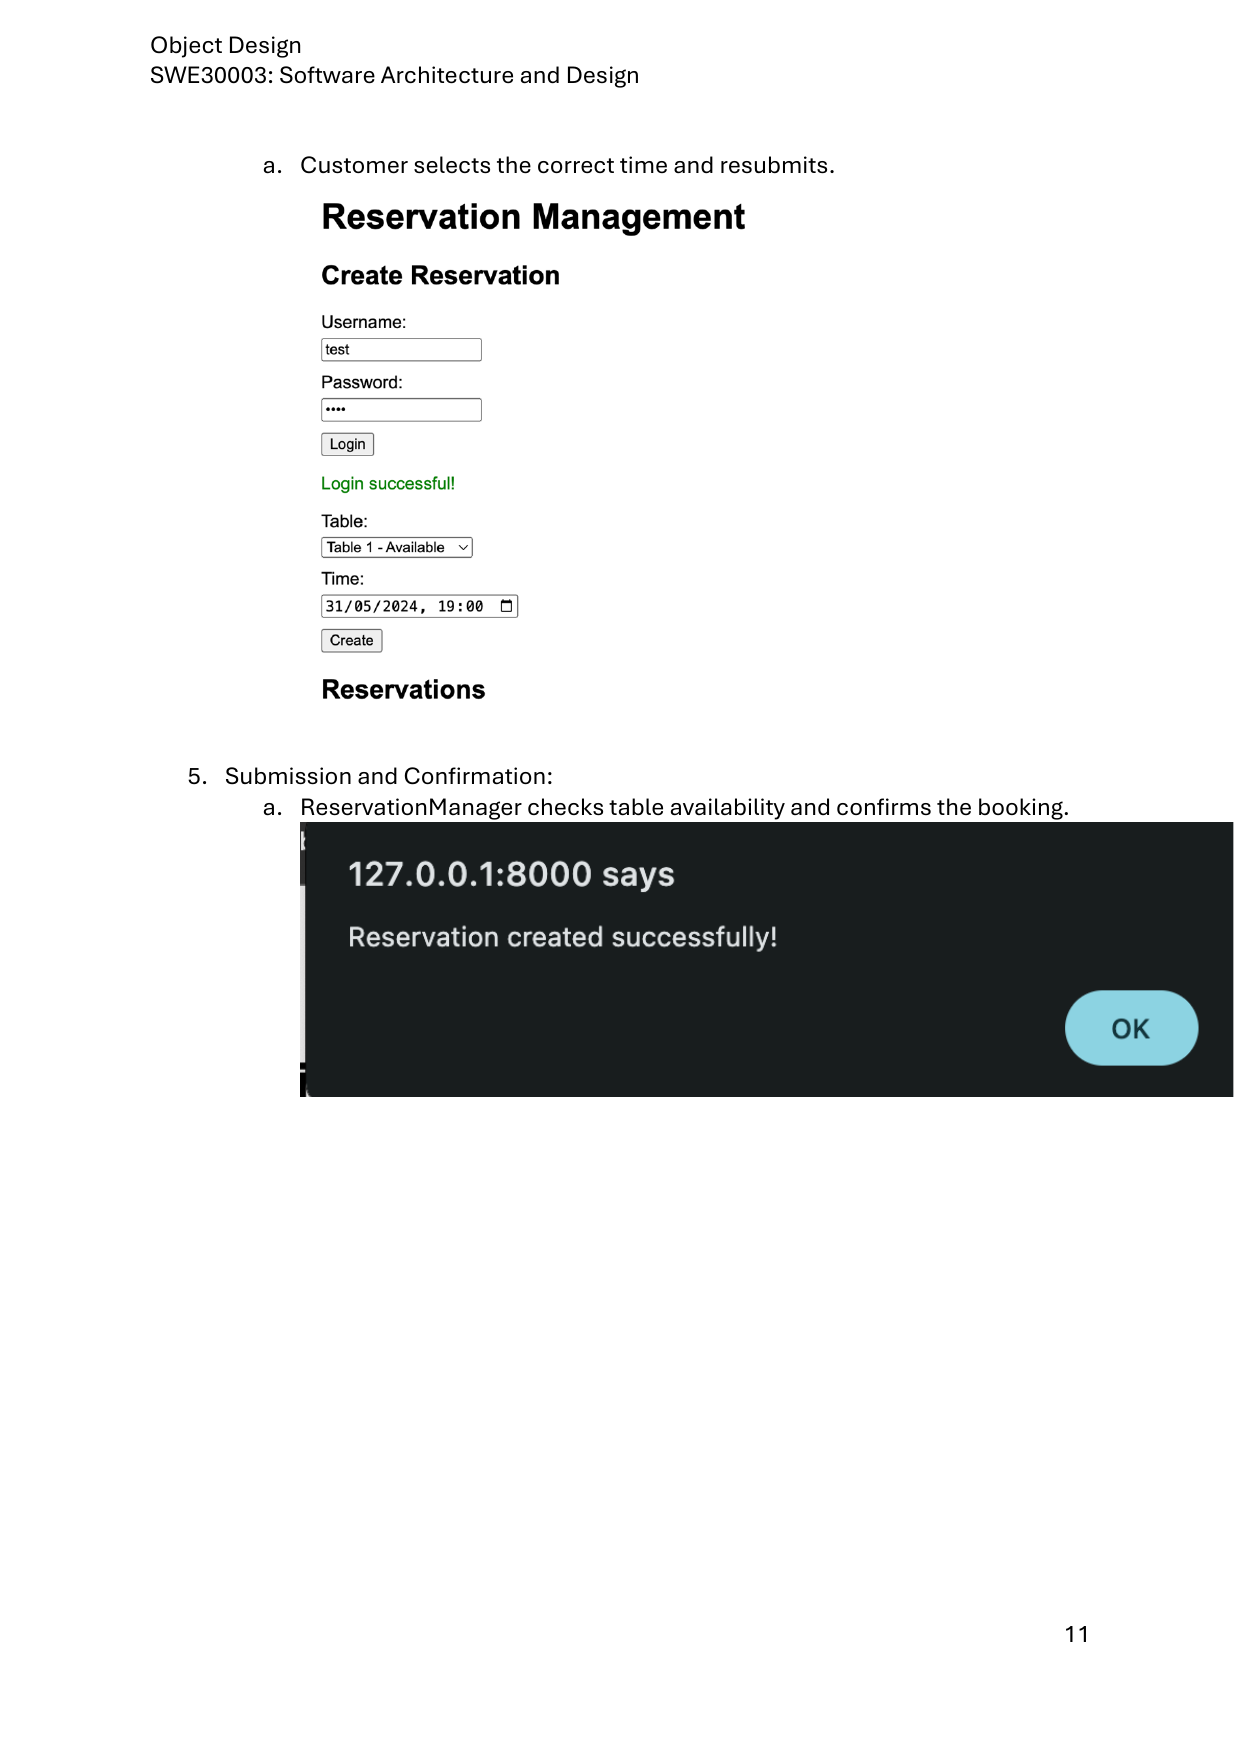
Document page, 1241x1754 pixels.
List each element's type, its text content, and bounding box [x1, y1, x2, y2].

picture [300, 180, 1241, 761]
picture [300, 822, 1234, 1097]
list Submission and Confirmation: [187, 761, 1090, 792]
